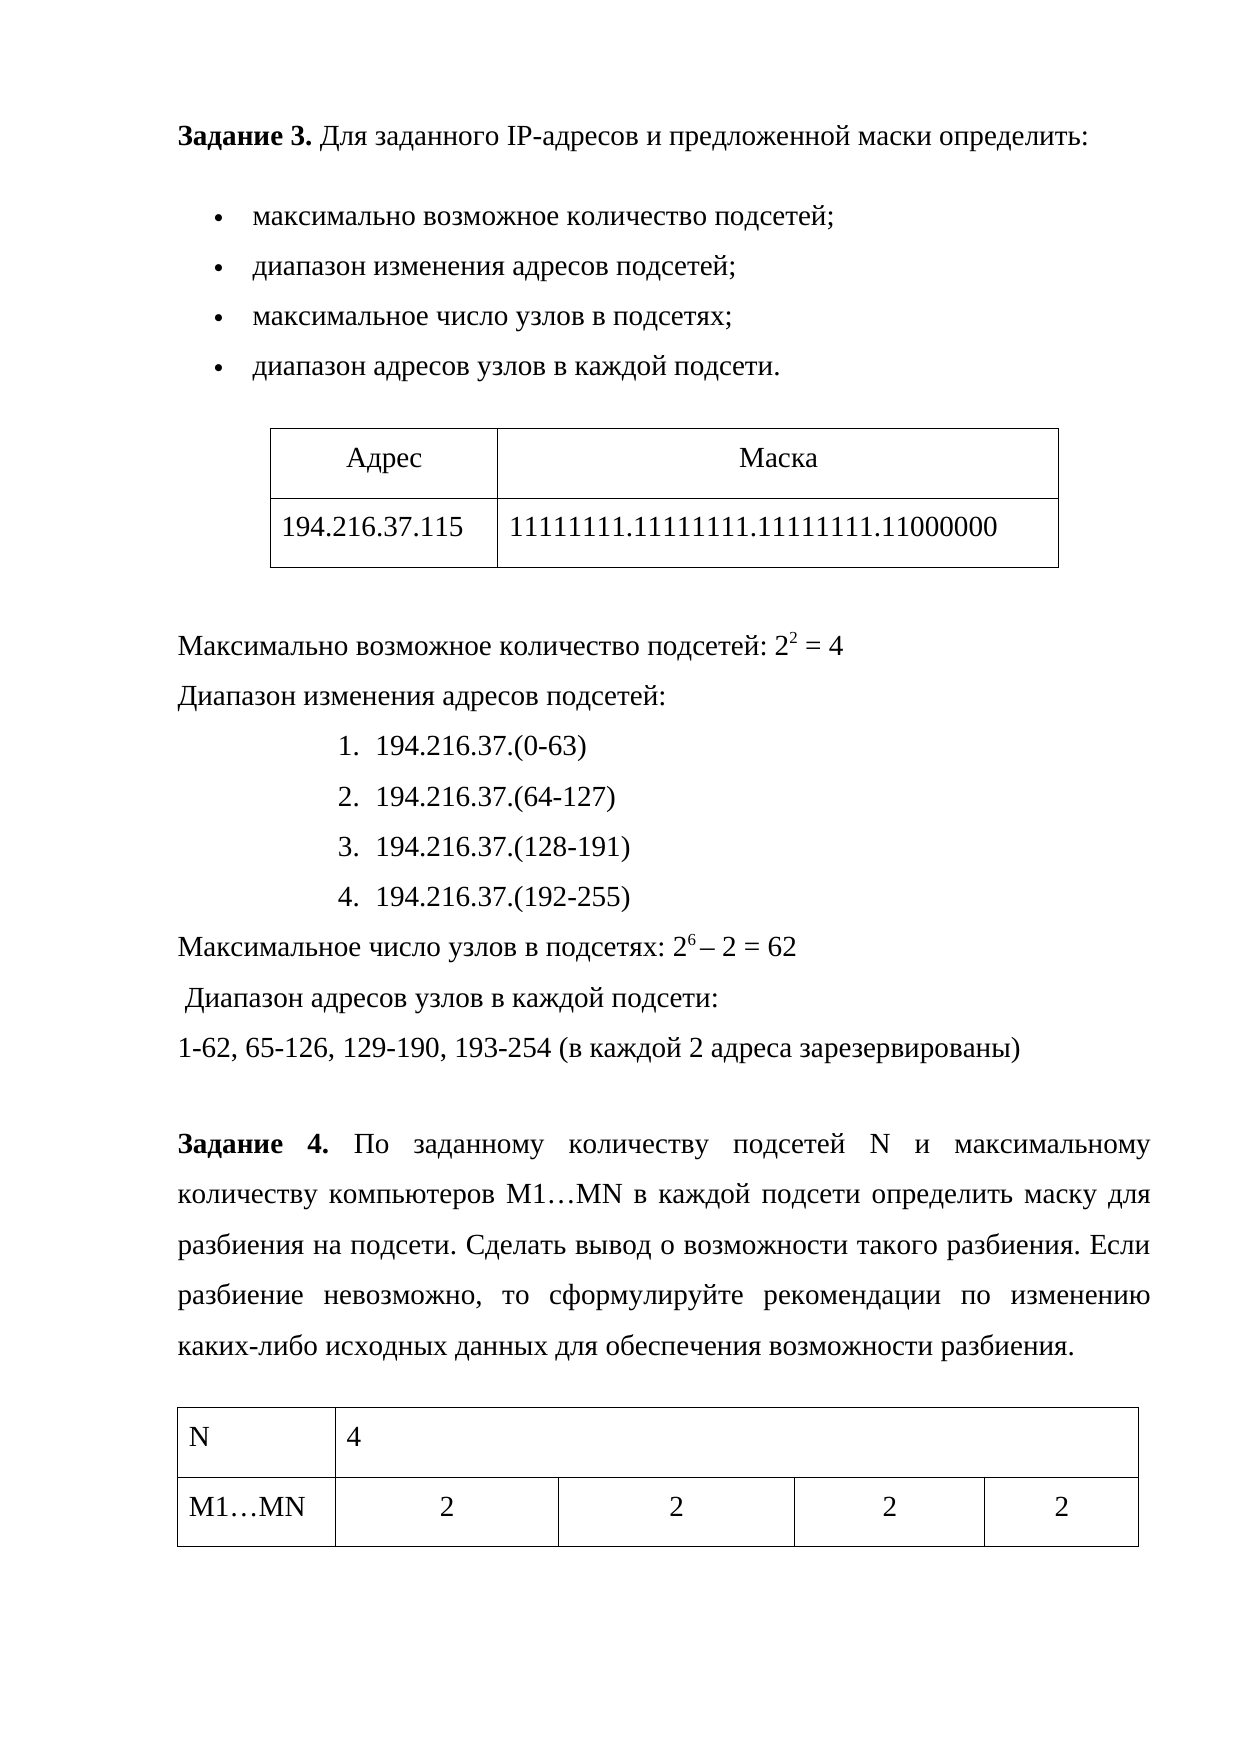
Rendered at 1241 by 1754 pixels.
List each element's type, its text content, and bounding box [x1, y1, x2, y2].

list максимально возможное количество подсетей; [215, 198, 1152, 231]
table_cell 2 [559, 1478, 794, 1546]
table_cell 2 [795, 1478, 984, 1546]
list диапазон адресов узлов в каждой подсети. [215, 348, 1152, 382]
table_header Маска [498, 429, 1058, 498]
table_cell 194.216.37.115 [271, 499, 497, 567]
table_cell 2 [985, 1478, 1138, 1546]
table_cell 11111111.11111111.11111111.11000000 [498, 499, 1058, 567]
text Задание 4. По заданному количеству подсетей N и максимальному количеству компьютеров M1…MN в каждой подсети определить маску для разбиения на подсети. Сделать вывод о возможности такого разбиения. Если разбиение невозможно, то сформулируйте рекомендации по изменению каких-либо исходных данных для обеспечения возможности разбиения. [177, 1126, 1152, 1361]
table_header Адрес [271, 429, 497, 498]
text Диапазон адресов узлов в каждой подсети: [177, 980, 1015, 1013]
text Задание 3. Для заданного IP-адресов и предложенной маски определить: [177, 118, 1152, 152]
table_cell M1…MN [178, 1478, 335, 1546]
text Максимально возможное количество подсетей: 22 = 4 [177, 628, 1152, 661]
text Максимальное число узлов в подсетях: 26 – 2 = 62 [177, 929, 1152, 963]
list максимальное число узлов в подсетях; [215, 298, 1152, 332]
table_cell 2 [336, 1478, 558, 1546]
list 194.216.37.(128-191) [338, 829, 1075, 863]
table_header 4 [336, 1408, 1138, 1477]
table_header N [178, 1408, 335, 1477]
list 194.216.37.(192-255) [338, 879, 1152, 913]
text Диапазон изменения адресов подсетей: [177, 678, 1075, 712]
list диапазон изменения адресов подсетей; [215, 248, 1152, 281]
list 194.216.37.(64-127) [338, 779, 1075, 812]
list 194.216.37.(0-63) [338, 728, 1075, 762]
text 1-62, 65-126, 129-190, 193-254 (в каждой 2 адреса зарезервированы) [177, 1030, 1152, 1064]
